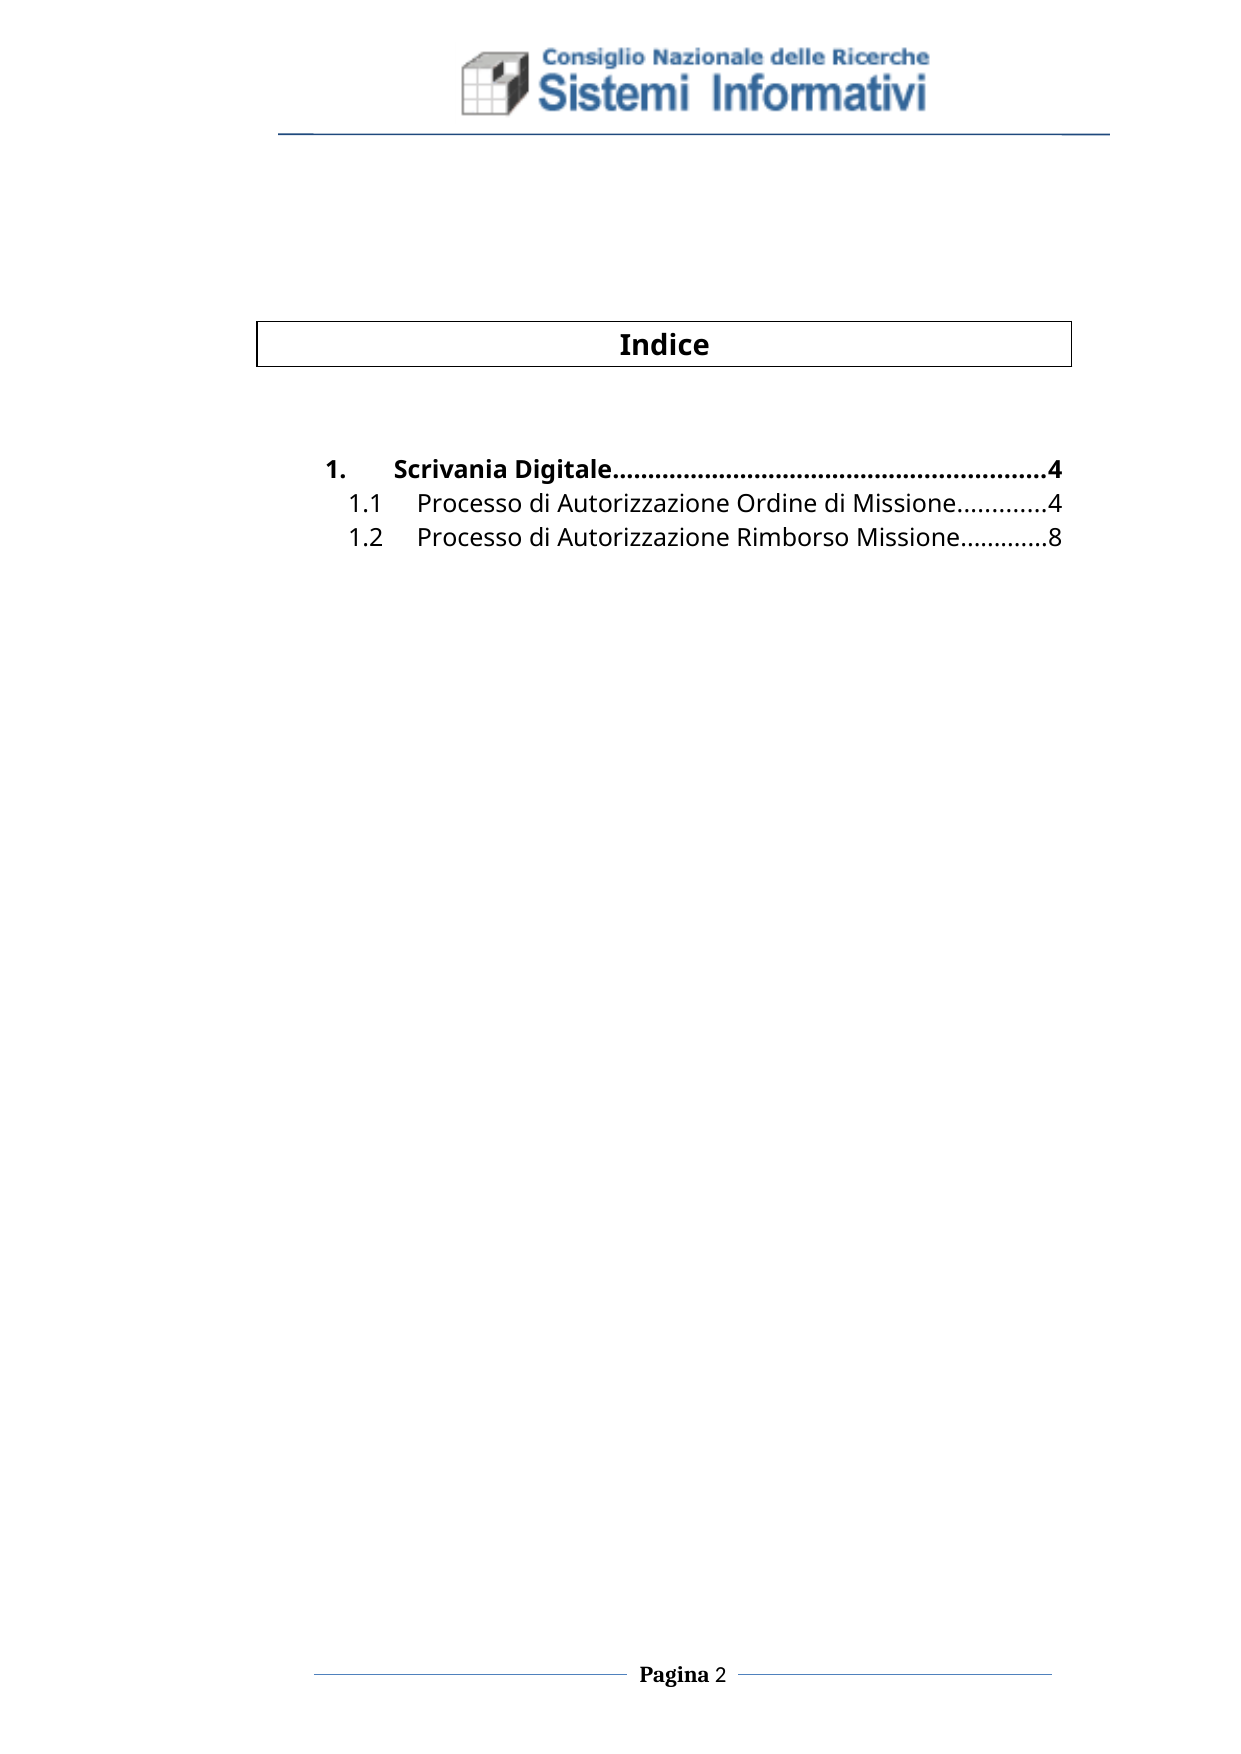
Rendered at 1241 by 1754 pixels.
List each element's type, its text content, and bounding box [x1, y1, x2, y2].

picture [454, 42, 934, 124]
text Indice [258, 322, 1071, 366]
text 1.1 Processo di Autorizzazione Ordine di Missione 4 [348, 486, 1063, 520]
text 1.2 Processo di Autorizzazione Rimborso Missione 8 [348, 520, 1063, 554]
text 1. Scrivania Digitale 4 [325, 452, 1063, 486]
